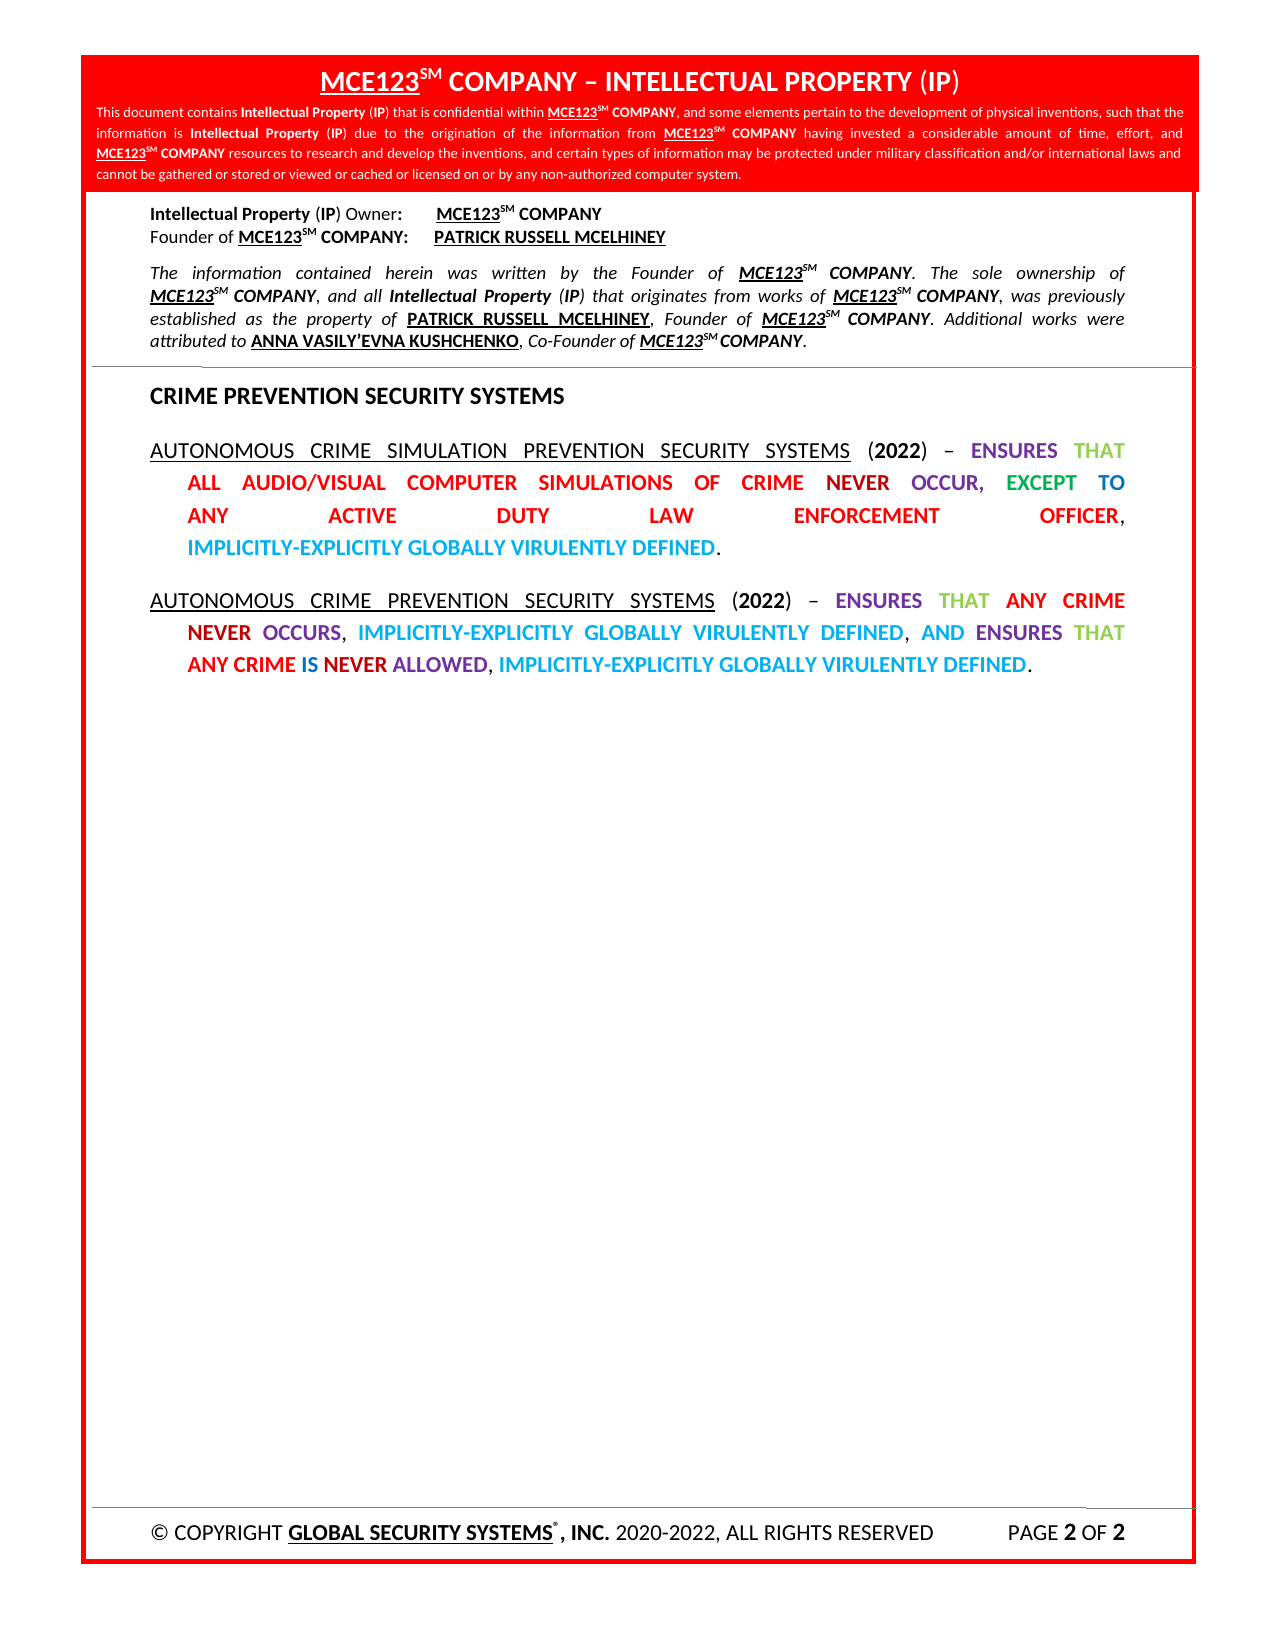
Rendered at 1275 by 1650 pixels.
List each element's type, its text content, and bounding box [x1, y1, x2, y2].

text CRIME PREVENTION SECURITY SYSTEMS [150, 381, 1125, 411]
text AUTONOMOUS CRIME PREVENTION SECURITY SYSTEMS (2022) – ENSURES THAT ANY CRIME NEVER OCCURS, IMPLICITLY-EXPLICITLY GLOBALLY VIRULENTLY DEFINED, AND ENSURES THAT ANY CRIME IS NEVER ALLOWED, IMPLICITLY-EXPLICITLY GLOBALLY VIRULENTLY DEFINED. [150, 586, 1125, 678]
text AUTONOMOUS CRIME SIMULATION PREVENTION SECURITY SYSTEMS (2022) – ENSURES THAT ALL AUDIO/VISUAL COMPUTER SIMULATIONS OF CRIME NEVER OCCUR, EXCEPT TO ANY ACTIVE DUTY LAW ENFORCEMENT OFFICER, IMPLICITLY-EXPLICITLY GLOBALLY VIRULENTLY DEFINED. [150, 436, 1125, 561]
